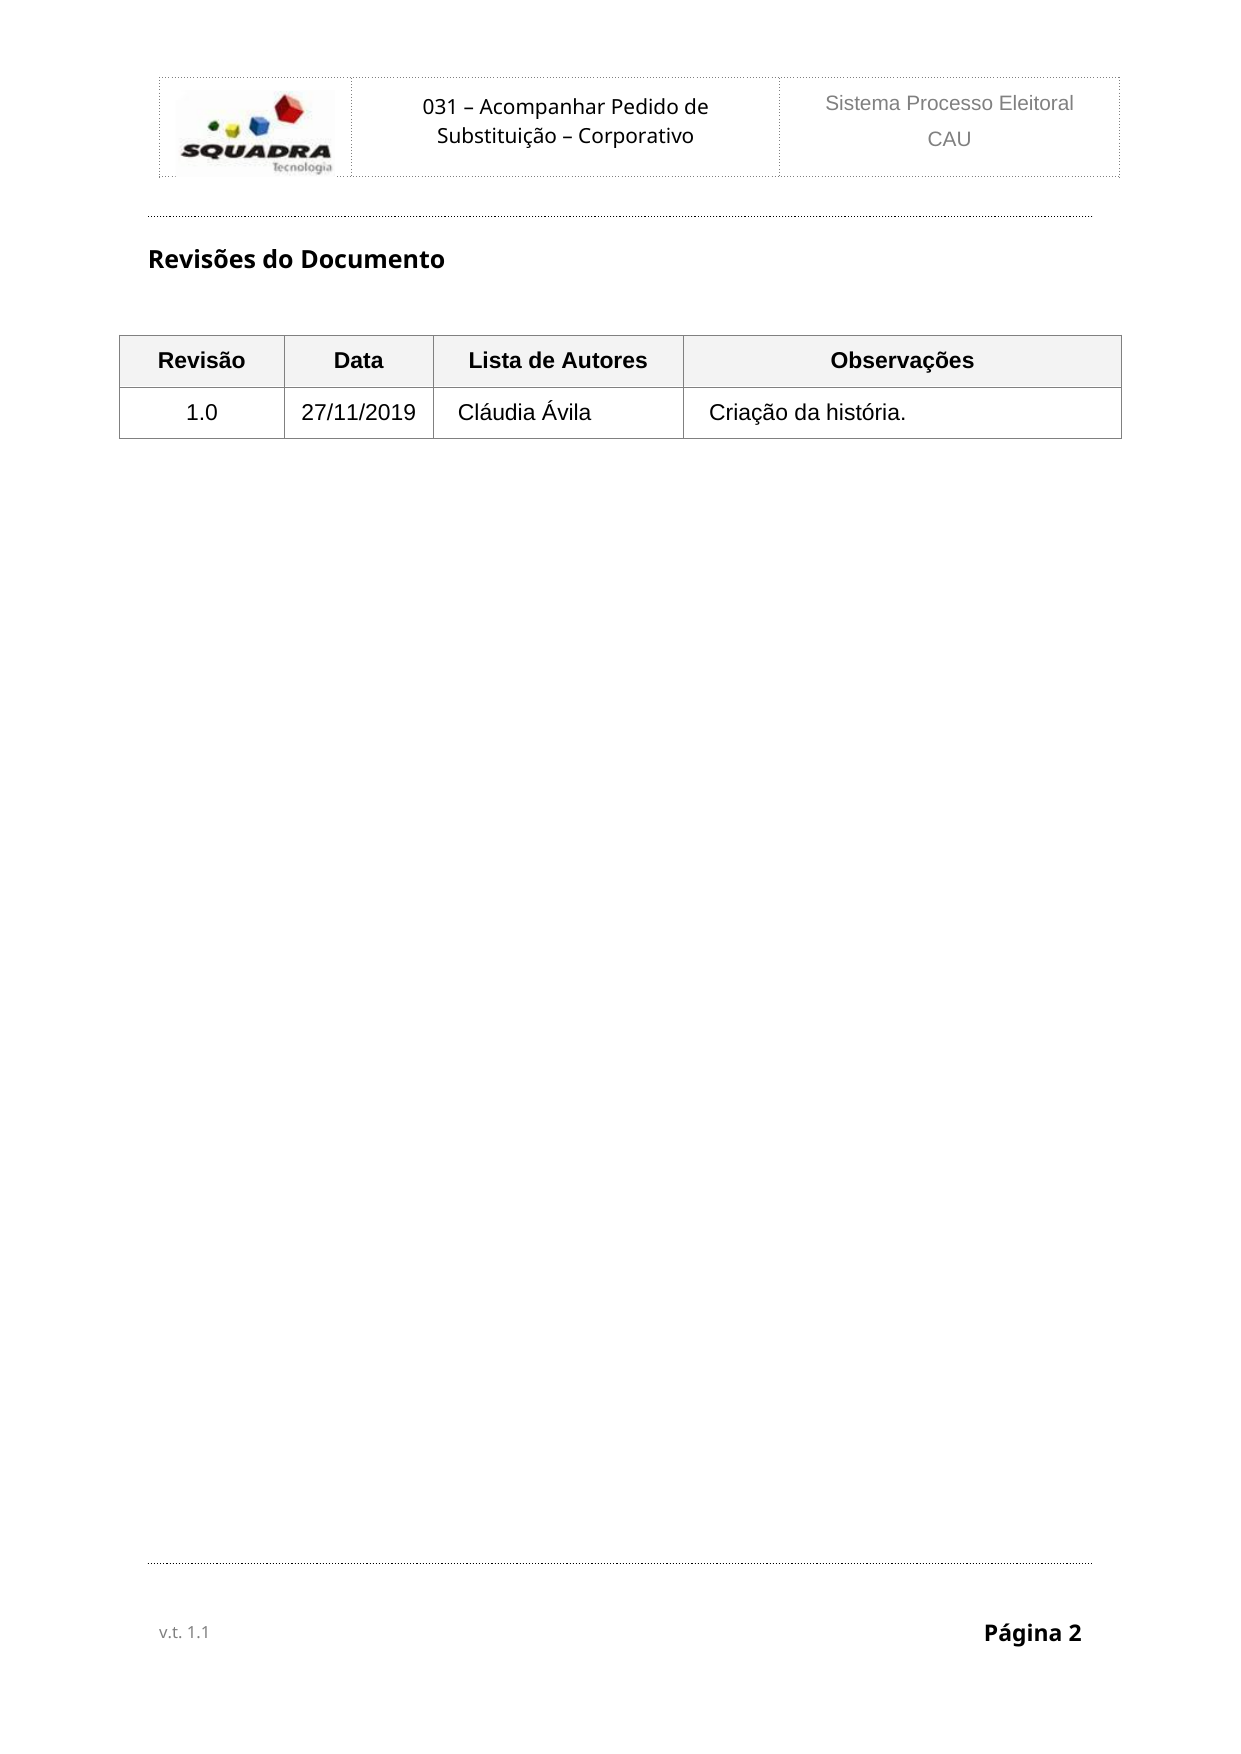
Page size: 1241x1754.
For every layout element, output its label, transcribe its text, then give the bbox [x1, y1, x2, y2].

table_cell Cláudia Ávila [434, 388, 683, 438]
table_header Revisão [120, 336, 284, 386]
table_cell 1.0 [120, 388, 284, 438]
table_header Observações [684, 336, 1121, 386]
text Revisões do Documento [148, 241, 1092, 275]
table_header Lista de Autores [434, 336, 683, 386]
picture [175, 90, 335, 177]
table_cell Criação da história. [684, 388, 1121, 438]
table_cell 27/11/2019 [285, 388, 433, 438]
table_header Data [285, 336, 433, 386]
